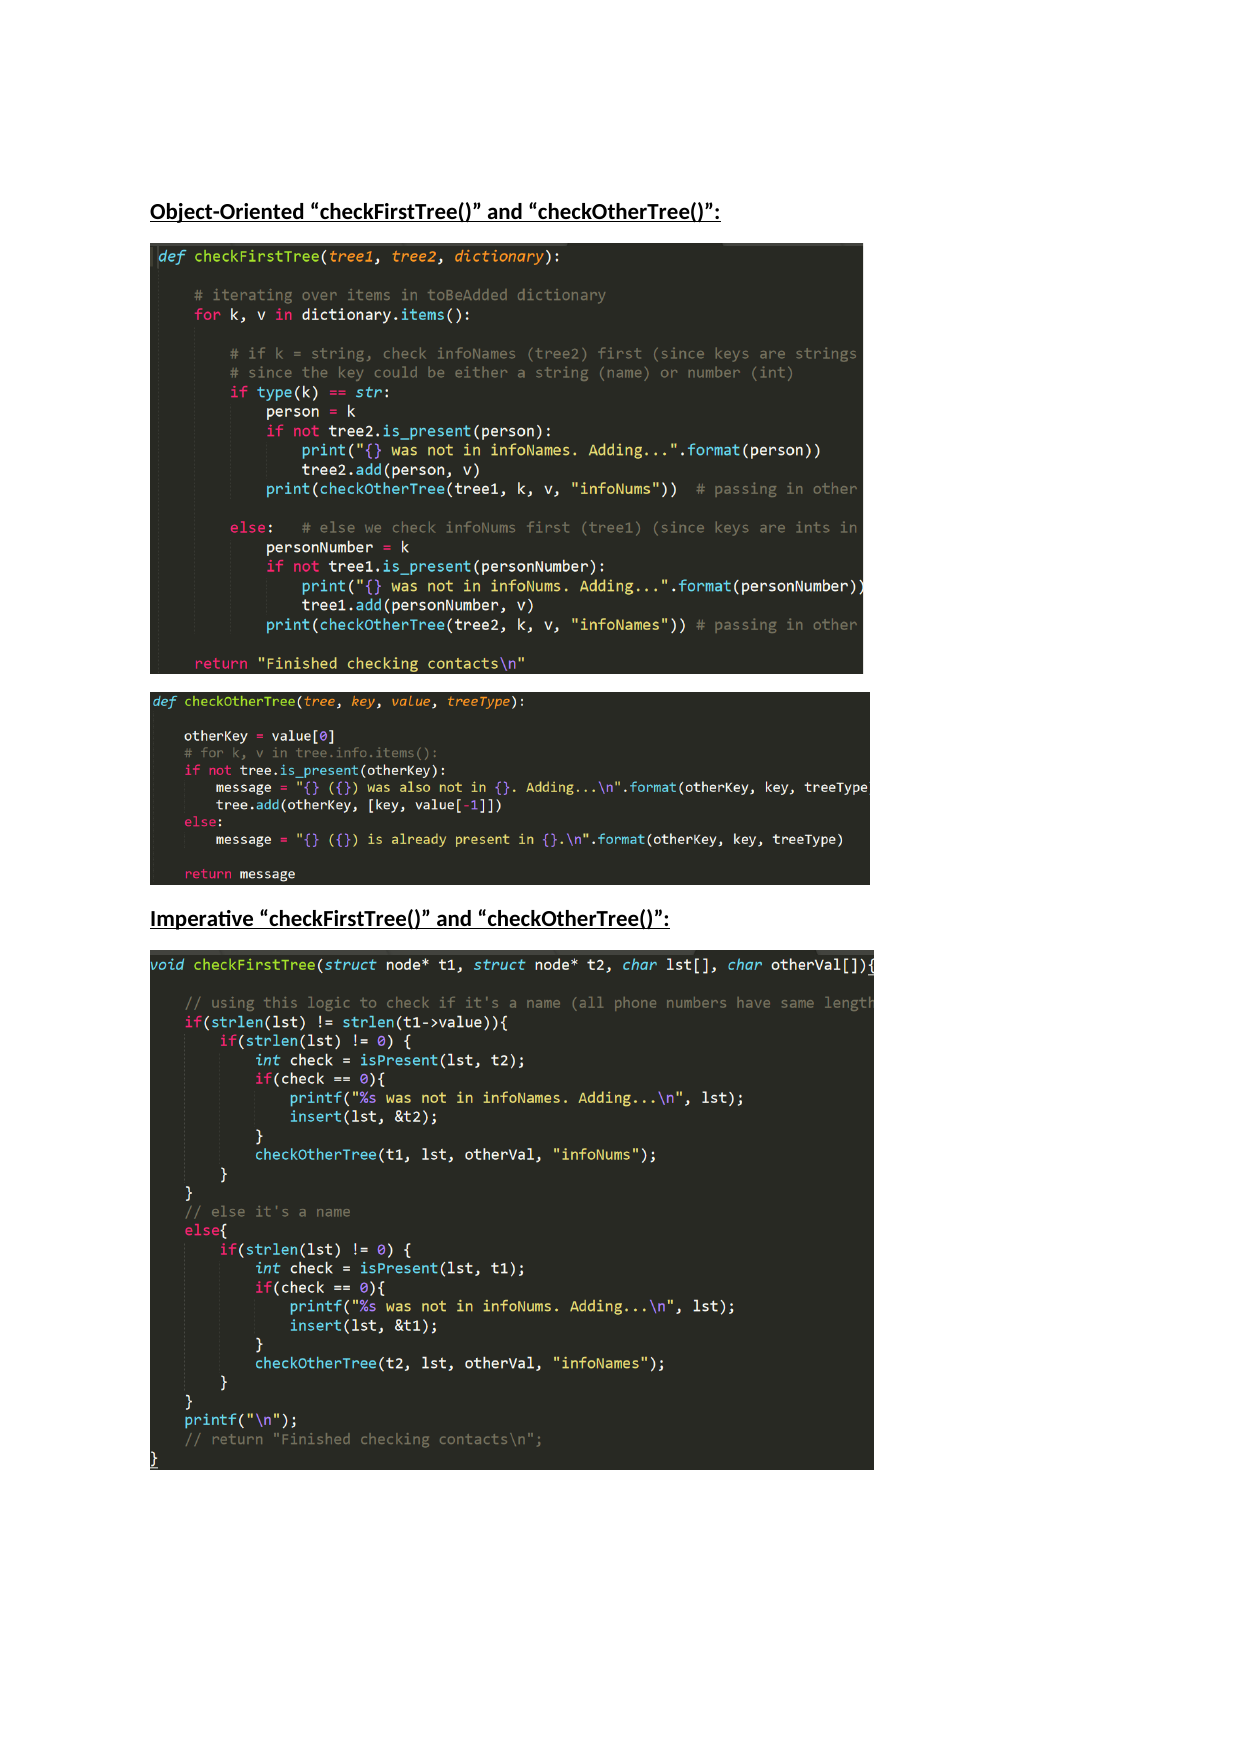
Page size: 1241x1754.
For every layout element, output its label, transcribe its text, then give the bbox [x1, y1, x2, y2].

text Object-Oriented “checkFirstTree()” and “checkOtherTree()”: [150, 197, 1090, 225]
picture [150, 692, 870, 885]
picture [150, 243, 864, 674]
text Imperative “checkFirstTree()” and “checkOtherTree()”: [150, 904, 1090, 932]
picture [150, 950, 874, 1470]
